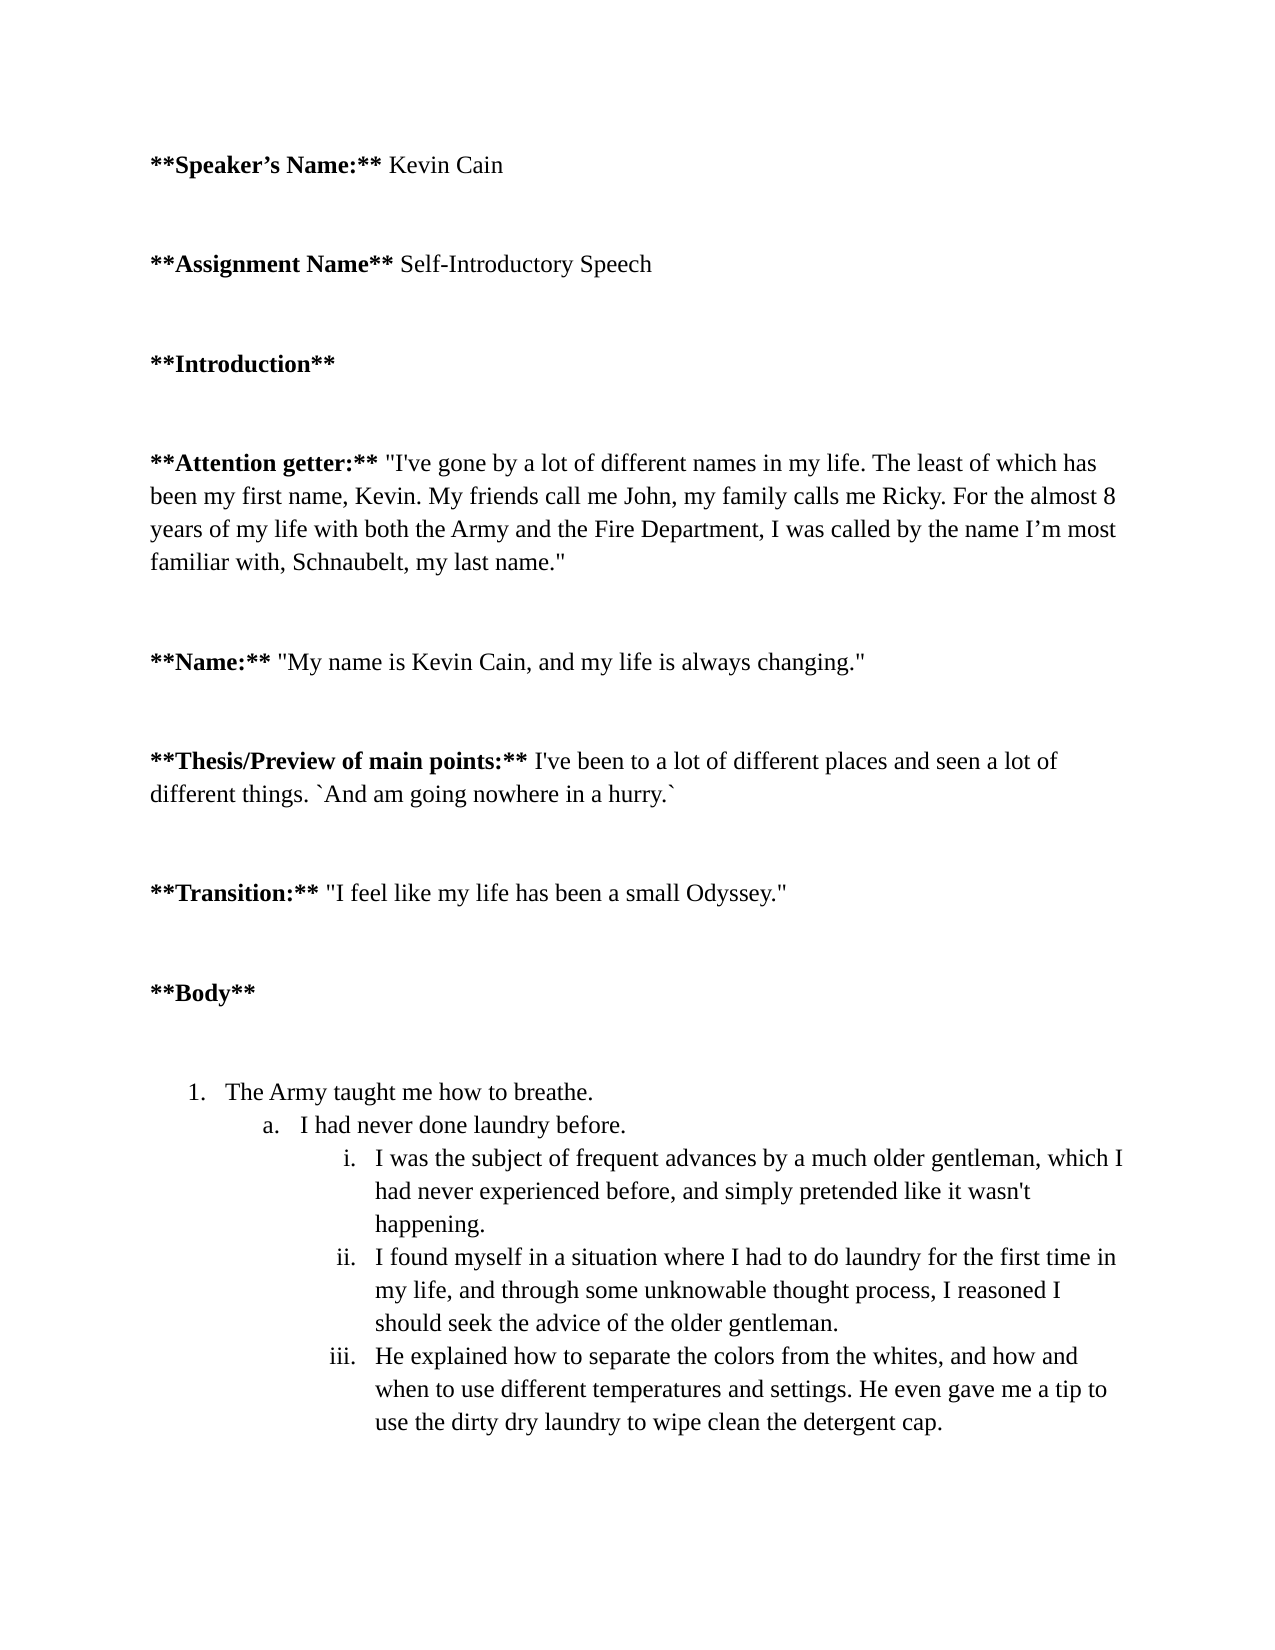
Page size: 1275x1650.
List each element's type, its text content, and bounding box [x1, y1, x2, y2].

list I was the subject of frequent advances by a much older gentleman, which I had never experienced before, and simply pretended like it wasn't happening. [356, 1143, 1125, 1238]
list I had never done laundry before. [262, 1110, 1125, 1139]
text **Body** [150, 978, 1125, 1006]
list The Army taught me how to breathe. [187, 1077, 1125, 1106]
text **Name:** "My name is Kevin Cain, and my life is always changing." [150, 647, 1125, 675]
text **Thesis/Preview of main points:** I've been to a lot of different places and seen a lot of different things. `And am going nowhere in a hurry.` [150, 746, 1125, 808]
text **Speaker’s Name:** Kevin Cain [150, 150, 1125, 179]
text **Introduction** [150, 349, 1125, 377]
text **Assignment Name** Self-Introductory Speech [150, 249, 1125, 278]
text **Transition:** "I feel like my life has been a small Odyssey." [150, 878, 1125, 907]
list I found myself in a situation where I had to do laundry for the first time in my life, and through some unknowable thought process, I reasoned I should seek the advice of the older gentleman. [356, 1242, 1125, 1337]
list He explained how to separate the colors from the whites, and how and when to use different temperatures and settings. He even gave me a tip to use the dirty dry laundry to wipe clean the detergent cap. [356, 1341, 1125, 1436]
text **Attention getter:** "I've gone by a lot of different names in my life. The least of which has been my first name, Kevin. My friends call me John, my family calls me Ricky. For the almost 8 years of my life with both the Army and the Fire Department, I was called by the name I’m most familiar with, Schnaubelt, my last name." [150, 448, 1125, 576]
